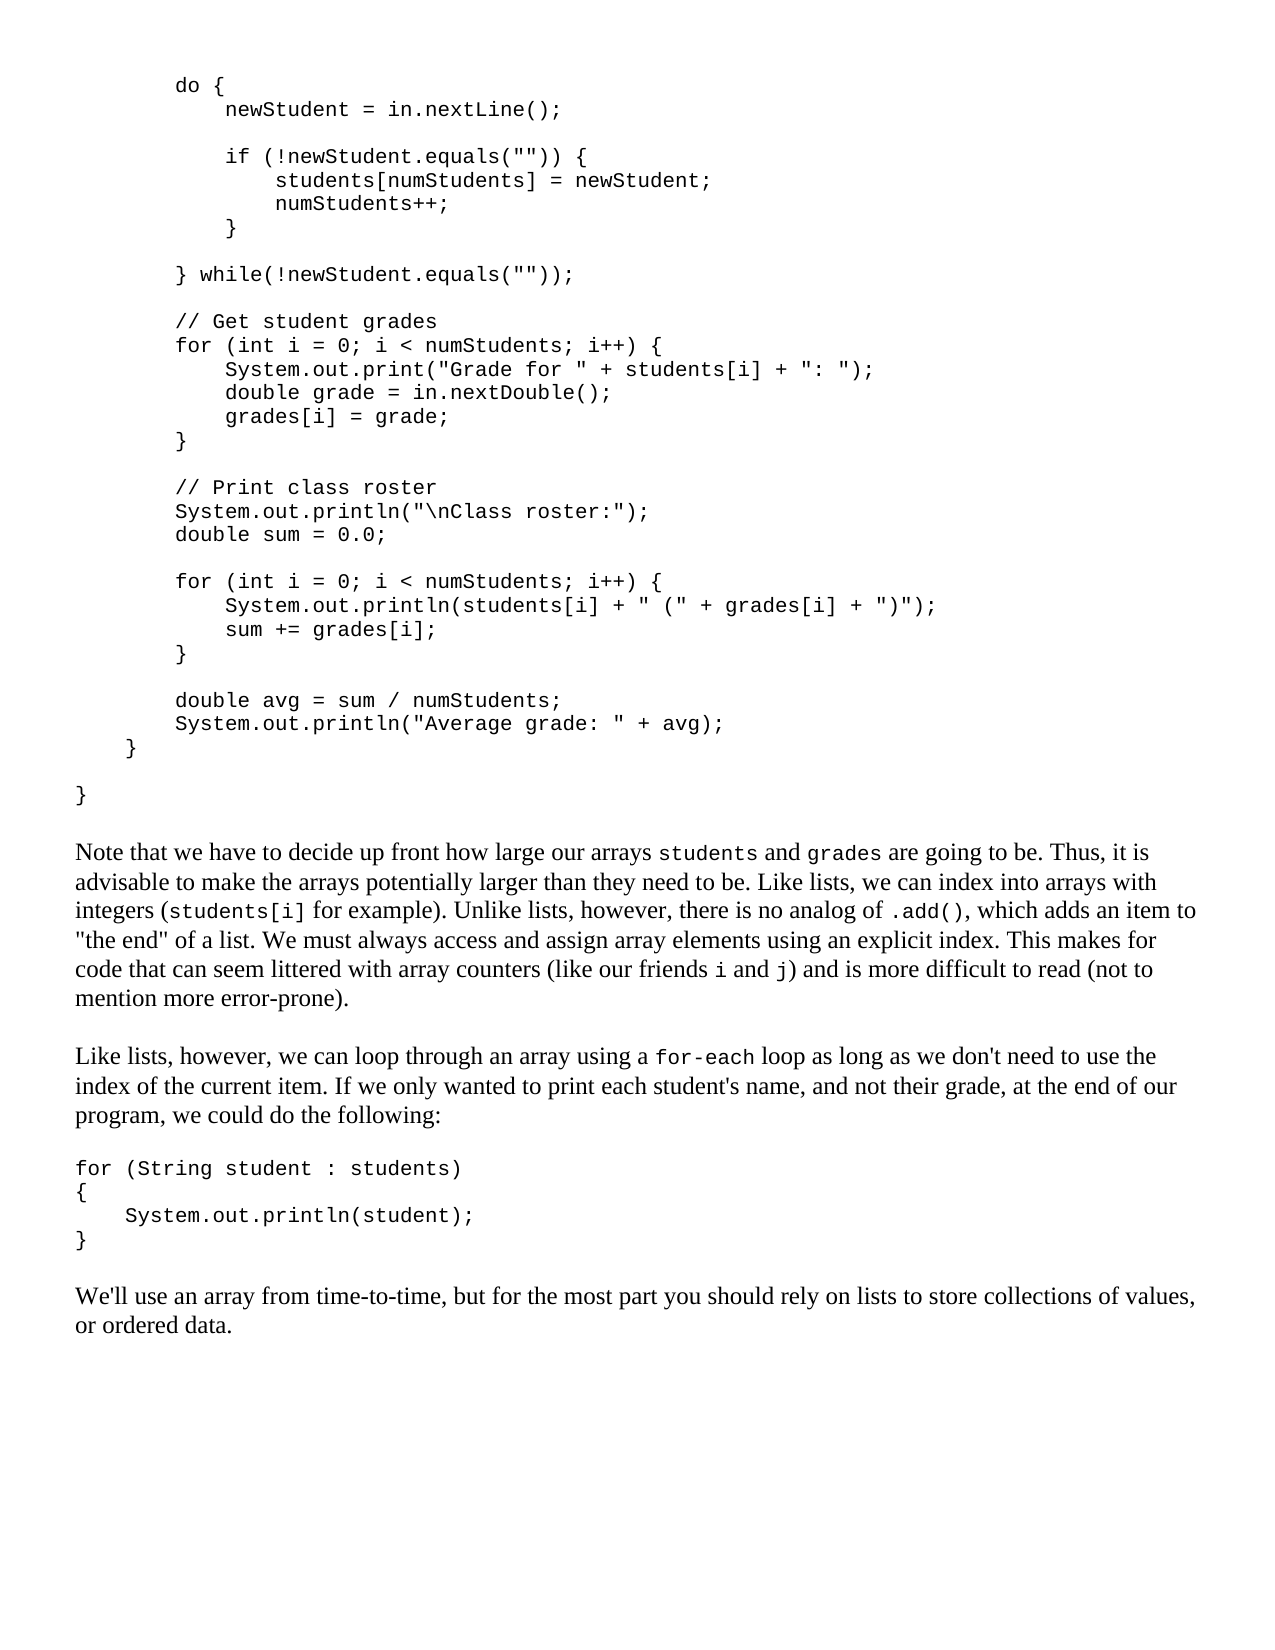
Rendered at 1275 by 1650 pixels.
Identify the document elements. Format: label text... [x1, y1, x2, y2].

text double avg = sum / numStudents; [75, 690, 1200, 713]
text Like lists, however, we can loop through an array using a for-each loop as long as we don't need to use the index of the current item. If we only wanted to print each student's name, and not their grade, at the end of our program, we could do the following: [75, 1041, 1200, 1128]
text numStudents++; [75, 193, 1200, 217]
text for (int i = 0; i < numStudents; i++) { [75, 335, 1200, 359]
text } [75, 430, 1200, 453]
text System.out.println("Average grade: " + avg); [75, 713, 1200, 737]
text } [75, 217, 1200, 241]
text System.out.println("\nClass roster:"); [75, 501, 1200, 524]
text } while(!newStudent.equals("")); [75, 264, 1200, 288]
text { [75, 1181, 1200, 1205]
text double grade = in.nextDouble(); [75, 382, 1200, 406]
text } [75, 1228, 1200, 1252]
text newStudent = in.nextLine(); [75, 99, 1200, 122]
text grades[i] = grade; [75, 406, 1200, 430]
text // Get student grades [75, 311, 1200, 335]
text System.out.println(students[i] + " (" + grades[i] + ")"); [75, 595, 1200, 619]
text System.out.print("Grade for " + students[i] + ": "); [75, 359, 1200, 382]
text System.out.println(student); [75, 1205, 1200, 1228]
text } [75, 642, 1200, 666]
text do { [75, 75, 1200, 99]
text for (int i = 0; i < numStudents; i++) { [75, 572, 1200, 595]
text double sum = 0.0; [75, 524, 1200, 548]
text students[numStudents] = newStudent; [75, 169, 1200, 193]
text if (!newStudent.equals("")) { [75, 146, 1200, 169]
text } [75, 737, 1200, 761]
text for (String student : students) [75, 1158, 1200, 1181]
text // Print class roster [75, 477, 1200, 501]
text } [75, 784, 1200, 808]
text sum += grades[i]; [75, 619, 1200, 642]
text Note that we have to decide up front how large our arrays students and grades are going to be. Thus, it is advisable to make the arrays potentially larger than they need to be. Like lists, we can index into arrays with integers (students[i] for example). Unlike lists, however, there is no analog of .add(), which adds an item to "the end" of a list. We must always access and assign array elements using an explicit index. This makes for code that can seem littered with array counters (like our friends i and j) and is more difficult to read (not to mention more error-prone). [75, 837, 1200, 1012]
text We'll use an array from time-to-time, but for the most part you should rely on lists to store collections of values, or ordered data. [75, 1281, 1200, 1339]
